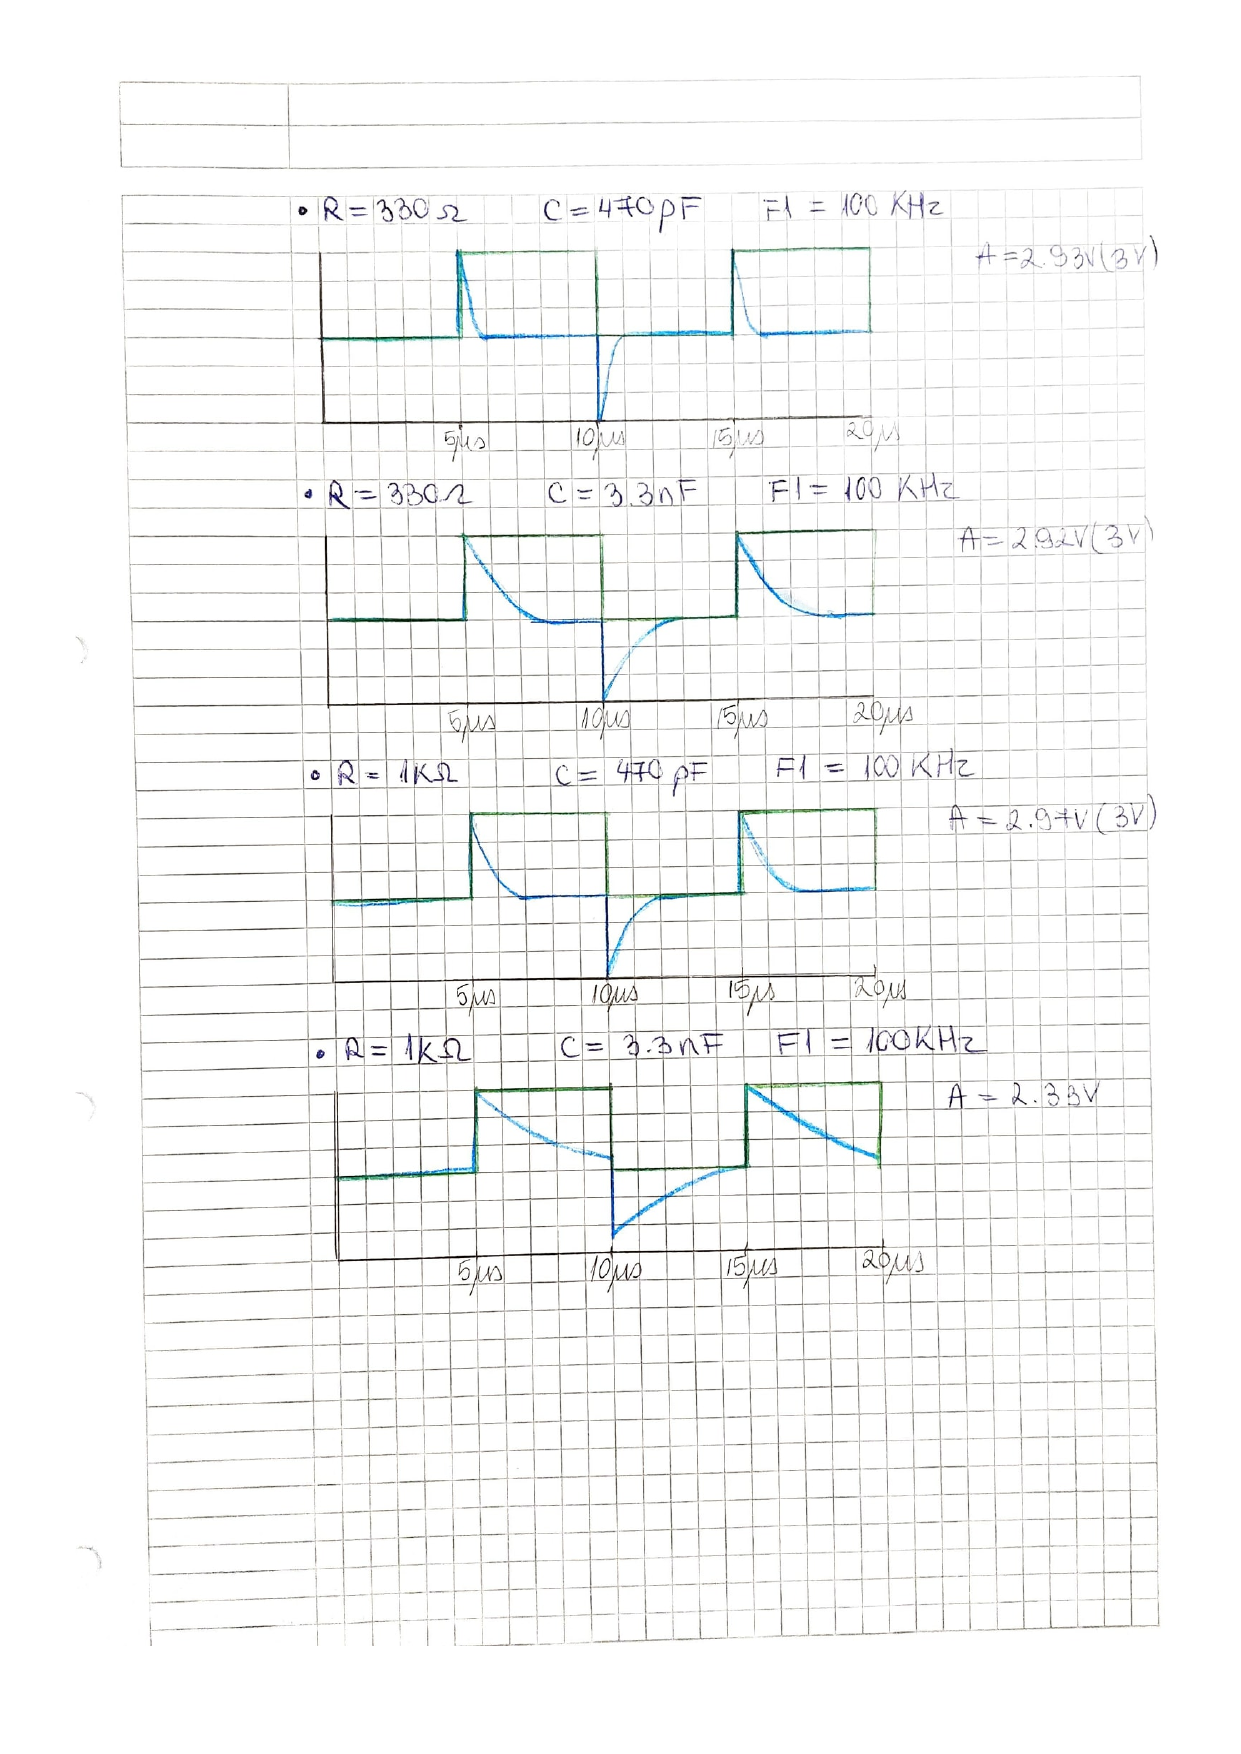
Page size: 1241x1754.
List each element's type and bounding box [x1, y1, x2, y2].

picture [75, 75, 1165, 1646]
